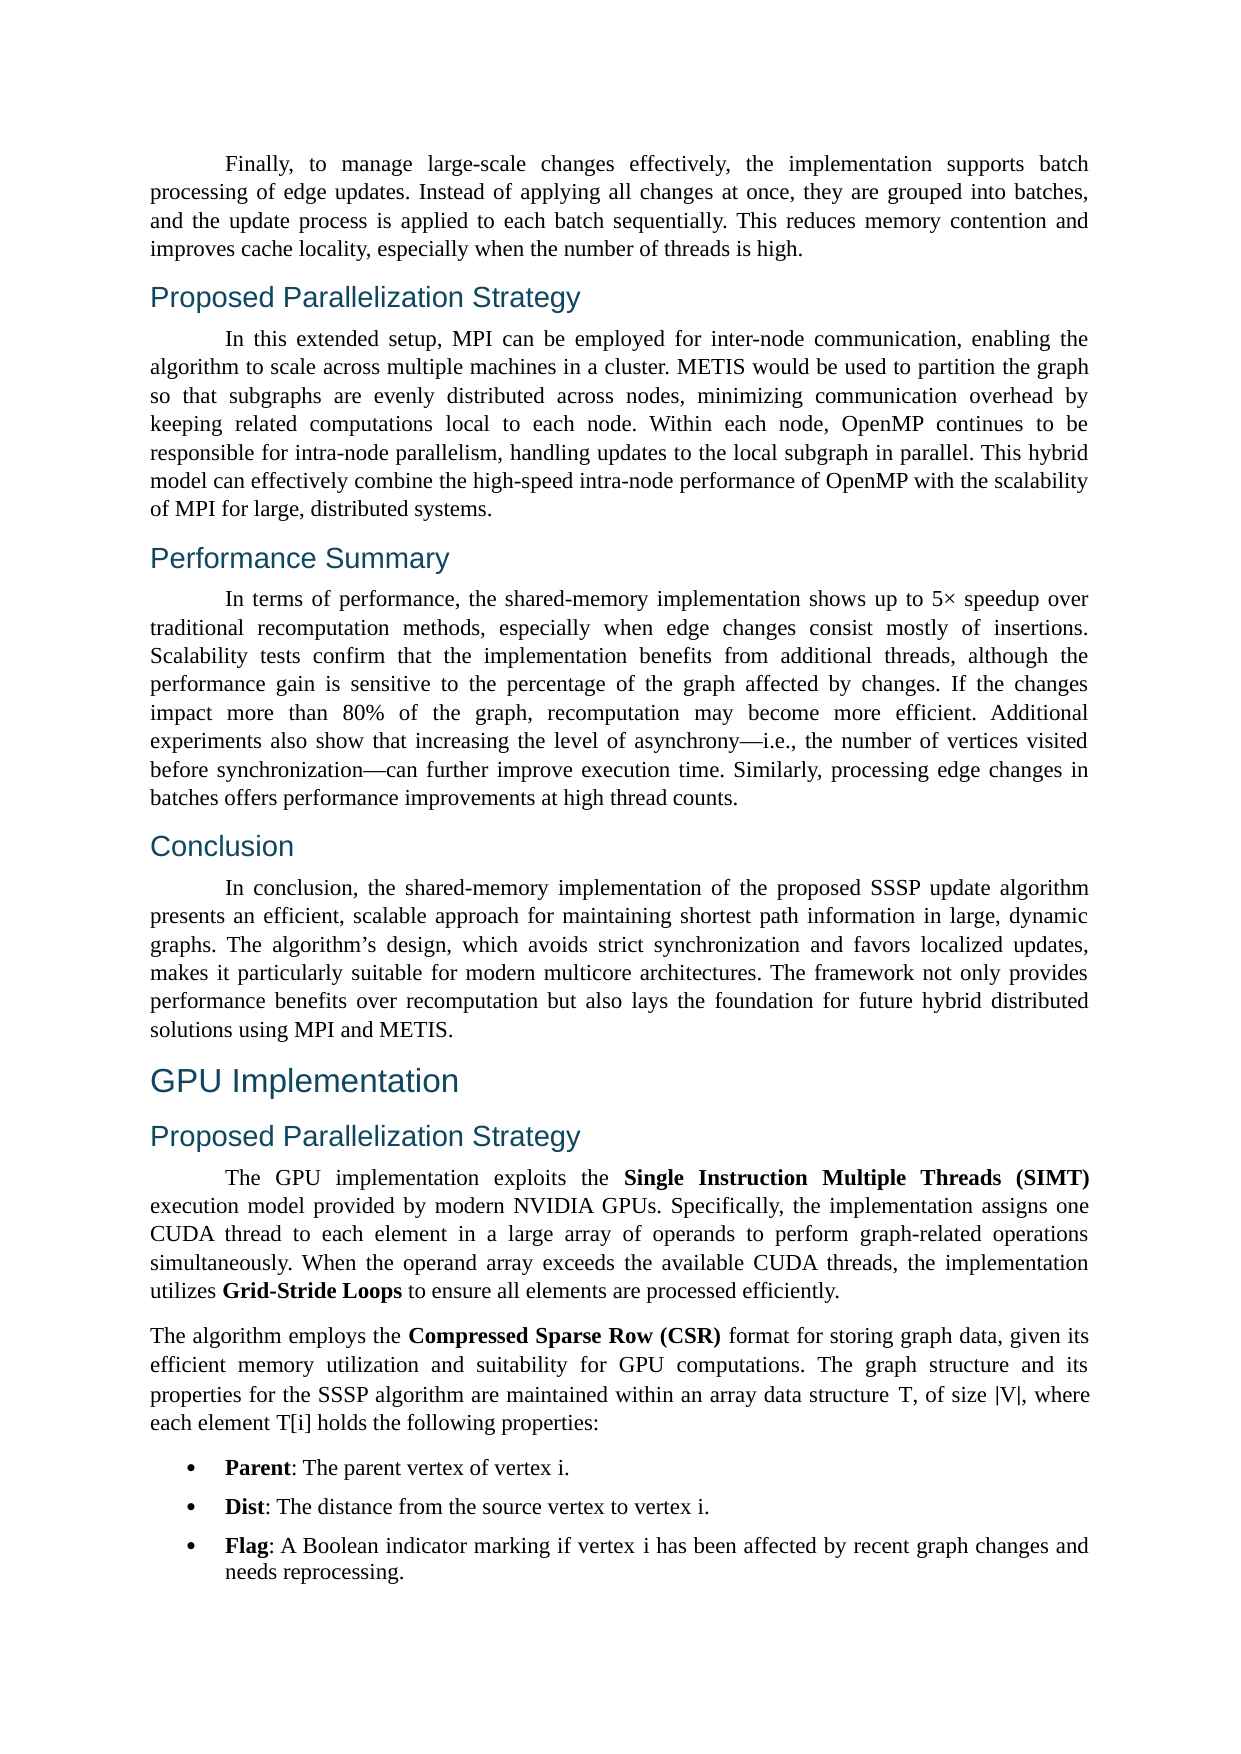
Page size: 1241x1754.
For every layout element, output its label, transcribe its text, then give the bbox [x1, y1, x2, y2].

list Parent: The parent vertex of vertex i. [187, 1454, 1090, 1481]
list Dist: The distance from the source vertex to vertex i. [187, 1493, 1090, 1519]
subtitle Proposed Parallelization Strategy [150, 280, 1090, 314]
subtitle GPU Implementation [150, 1061, 1090, 1099]
text In this extended setup, MPI can be employed for inter-node communication, enabling the algorithm to scale across multiple machines in a cluster. METIS would be used to partition the graph so that subgraphs are evenly distributed across nodes, minimizing communication overhead by keeping related computations local to each node. Within each node, OpenMP continues to be responsible for intra-node parallelism, handling updates to the local subgraph in parallel. This hybrid model can effectively combine the high-speed intra-node performance of OpenMP with the scalability of MPI for large, distributed systems. [150, 325, 1090, 522]
text In conclusion, the shared-memory implementation of the proposed SSSP update algorithm presents an efficient, scalable approach for maintaining shortest path information in large, dynamic graphs. The algorithm’s design, which avoids strict synchronization and favors localized updates, makes it particularly suitable for modern multicore architectures. The framework not only provides performance benefits over recomputation but also lays the foundation for future hybrid distributed solutions using MPI and METIS. [150, 874, 1090, 1042]
list Flag: A Boolean indicator marking if vertex i has been affected by recent graph changes and needs reprocessing​. [187, 1532, 1090, 1585]
text The GPU implementation exploits the Single Instruction Multiple Threads (SIMT) execution model provided by modern NVIDIA GPUs. Specifically, the implementation assigns one CUDA thread to each element in a large array of operands to perform graph-related operations simultaneously. When the operand array exceeds the available CUDA threads, the implementation utilizes Grid-Stride Loops to ensure all elements are processed efficiently. [150, 1164, 1090, 1304]
subtitle Proposed Parallelization Strategy [150, 1119, 1090, 1153]
text Finally, to manage large-scale changes effectively, the implementation supports batch processing of edge updates. Instead of applying all changes at once, they are grouped into batches, and the update process is applied to each batch sequentially. This reduces memory contention and improves cache locality, especially when the number of threads is high. [150, 150, 1090, 262]
subtitle Performance Summary [150, 541, 1090, 574]
text The algorithm employs the Compressed Sparse Row (CSR) format for storing graph data, given its efficient memory utilization and suitability for GPU computations. The graph structure and its properties for the SSSP algorithm are maintained within an array data structure T, of size ∣V∣, where each element T[i] holds the following properties: [150, 1322, 1090, 1436]
subtitle Conclusion [150, 829, 1090, 863]
text In terms of performance, the shared-memory implementation shows up to 5× speedup over traditional recomputation methods, especially when edge changes consist mostly of insertions. Scalability tests confirm that the implementation benefits from additional threads, although the performance gain is sensitive to the percentage of the graph affected by changes. If the changes impact more than 80% of the graph, recomputation may become more efficient. Additional experiments also show that increasing the level of asynchrony—i.e., the number of vertices visited before synchronization—can further improve execution time. Similarly, processing edge changes in batches offers performance improvements at high thread counts. [150, 585, 1090, 811]
